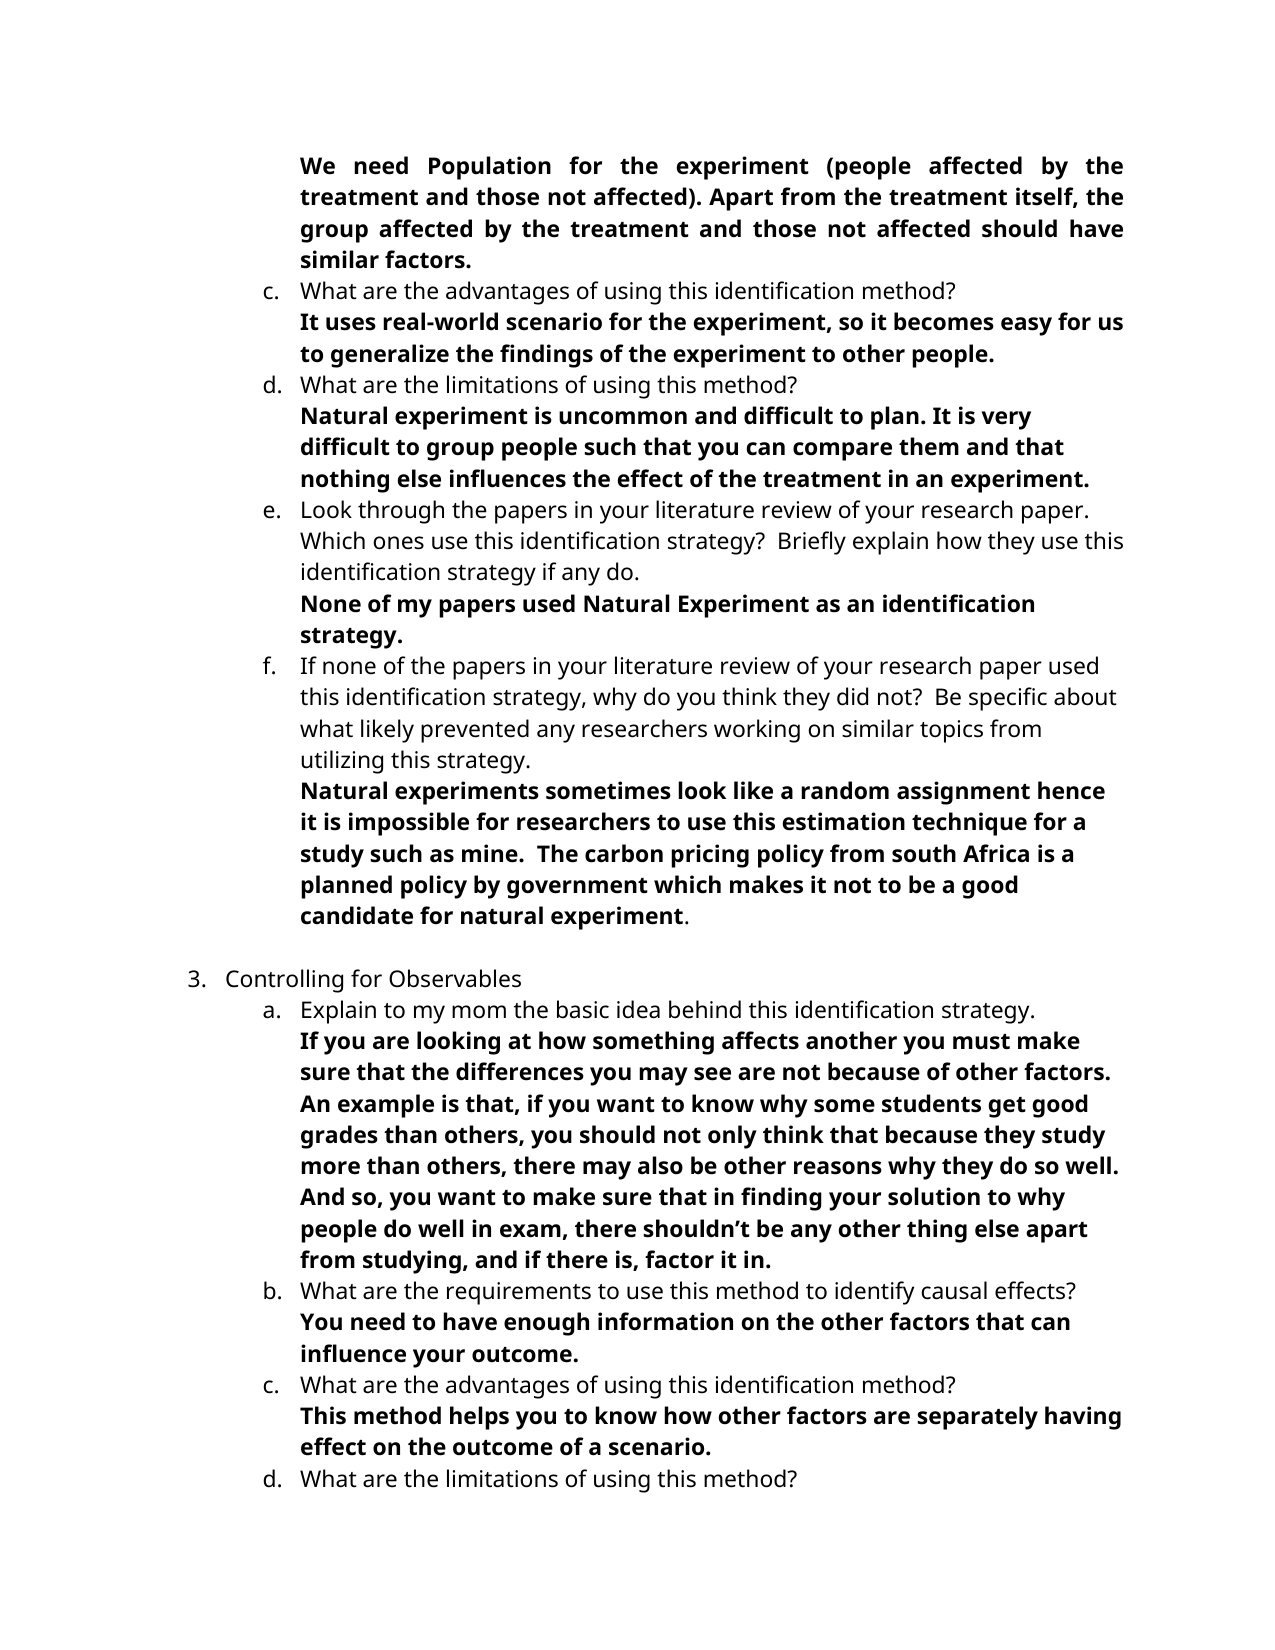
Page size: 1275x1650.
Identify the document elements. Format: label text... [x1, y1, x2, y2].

text Natural experiments sometimes look like a random assignment hence it is impossible for researchers to use this estimation technique for a study such as mine. The carbon pricing policy from south Africa is a planned policy by government which makes it not to be a good candidate for natural experiment. [300, 775, 1125, 931]
list What are the advantages of using this identification method? [262, 275, 1125, 306]
text If you are looking at how something affects another you must make sure that the differences you may see are not because of other factors. An example is that, if you want to know why some students get good grades than others, you should not only think that because they study more than others, there may also be other reasons why they do so well. And so, you want to make sure that in finding your solution to why people do well in exam, there shouldn’t be any other thing else apart from studying, and if there is, factor it in. [300, 1025, 1125, 1275]
list Look through the papers in your literature review of your research paper. Which ones use this identification strategy? Briefly explain how they use this identification strategy if any do. [262, 494, 1125, 587]
text None of my papers used Natural Experiment as an identification strategy. [300, 587, 1125, 650]
text It uses real-world scenario for the experiment, so it becomes easy for us to generalize the findings of the experiment to other people. [300, 306, 1125, 369]
list What are the limitations of using this method? [262, 1462, 1125, 1494]
list What are the requirements to use this method to identify causal effects? [262, 1275, 1125, 1306]
text This method helps you to know how other factors are separately having effect on the outcome of a scenario. [300, 1400, 1125, 1462]
list Explain to my mom the basic idea behind this identification strategy. [262, 994, 1125, 1025]
text Natural experiment is uncommon and difficult to plan. It is very difficult to group people such that you can compare them and that nothing else influences the effect of the treatment in an experiment. [300, 400, 1125, 494]
text We need Population for the experiment (people affected by the treatment and those not affected). Apart from the treatment itself, the group affected by the treatment and those not affected should have similar factors. [300, 150, 1125, 275]
list What are the limitations of using this method? [262, 369, 1125, 400]
text You need to have enough information on the other factors that can influence your outcome. [300, 1306, 1125, 1369]
list If none of the papers in your literature review of your research paper used this identification strategy, why do you think they did not? Be specific about what likely prevented any researchers working on similar topics from utilizing this strategy. [262, 650, 1125, 775]
list What are the advantages of using this identification method? [262, 1369, 1125, 1400]
list Controlling for Observables [187, 962, 1125, 994]
